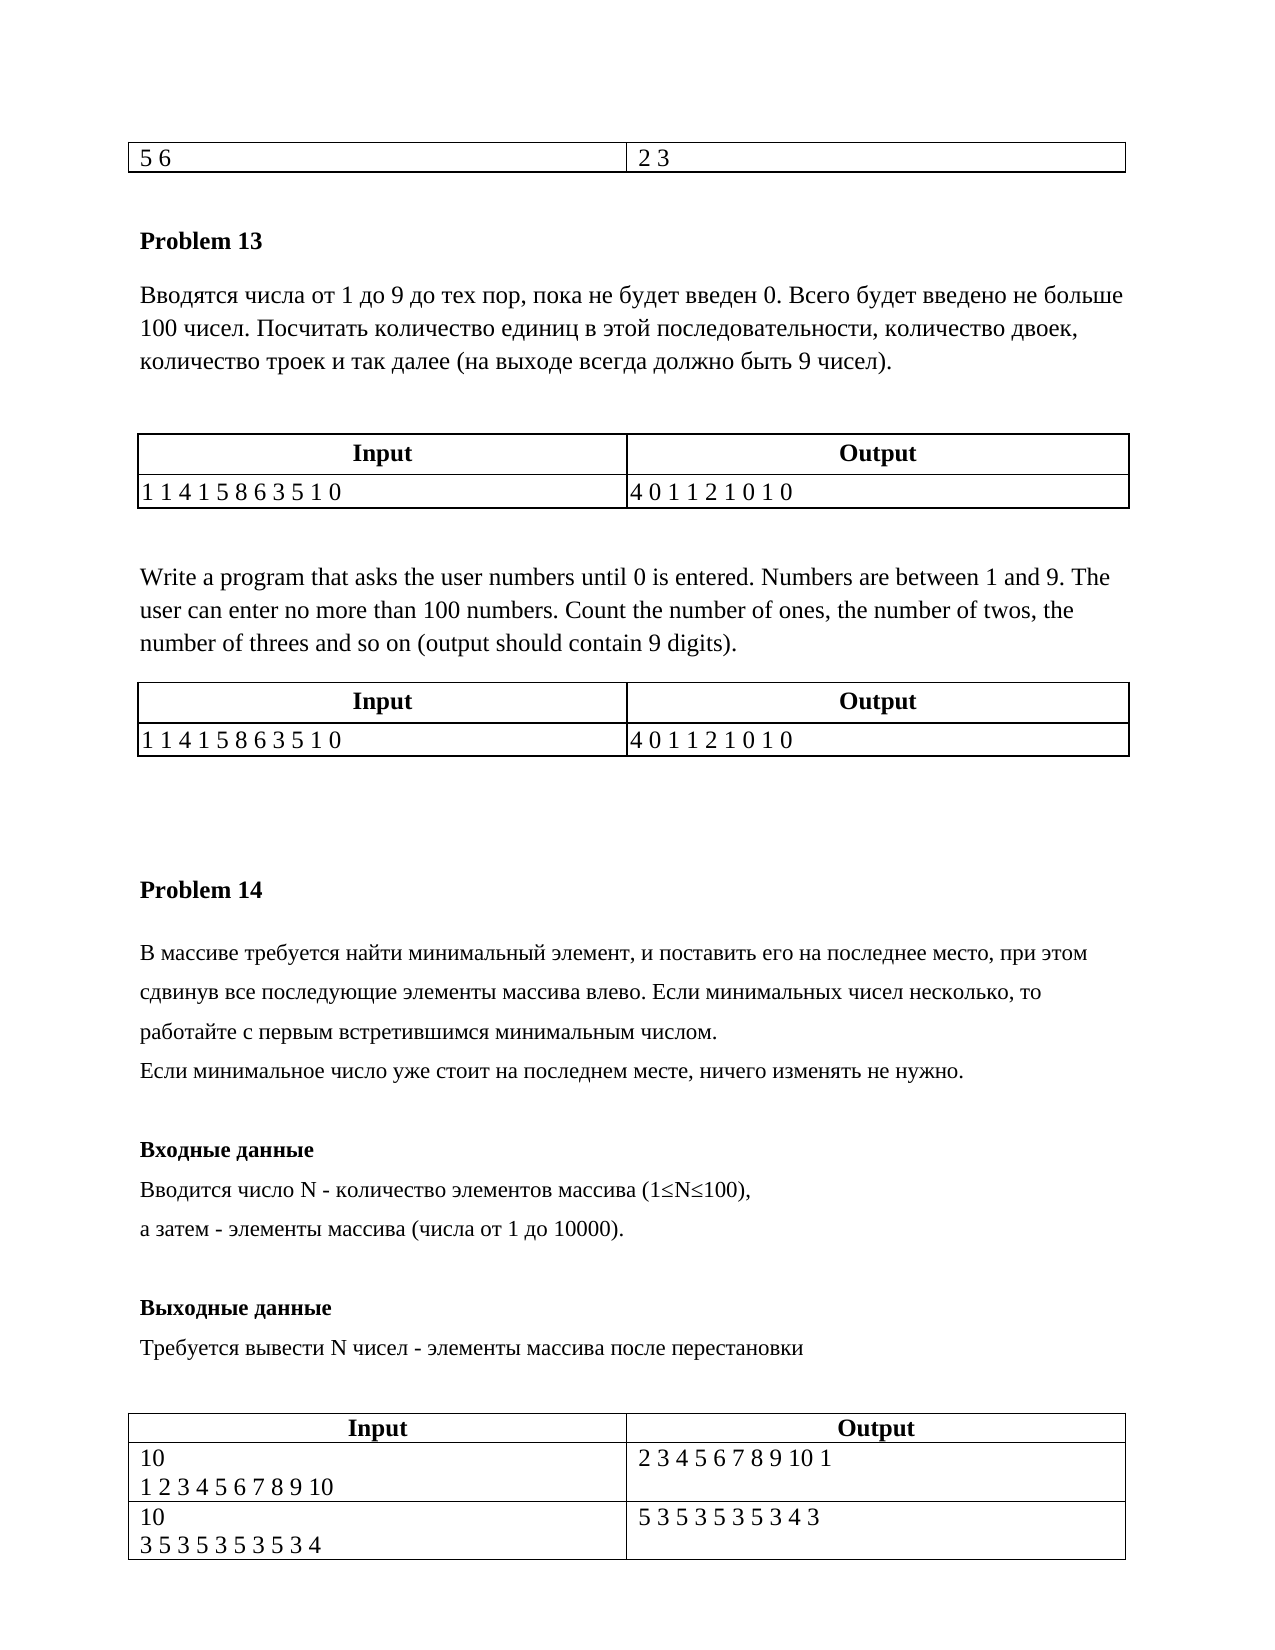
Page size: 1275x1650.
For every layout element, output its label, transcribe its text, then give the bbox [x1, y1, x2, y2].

table_cell 1 1 4 1 5 8 6 3 5 1 0 [139, 475, 626, 507]
text Вводится число N - количество элементов массива (1≤N≤100), [139, 1176, 1135, 1202]
text Выходные данные [139, 1294, 1135, 1320]
table_header Input [139, 435, 626, 473]
text Требуется вывести N чисел - элементы массива после перестановки [139, 1333, 1135, 1360]
text В массиве требуется найти минимальный элемент, и поставить его на последнее место, при этом сдвинув все последующие элементы массива влево. Если минимальных чисел несколько, то работайте с первым встретившимся минимальным числом. [139, 939, 1135, 1044]
table_header Input [139, 683, 626, 722]
table_header Output [627, 1414, 1125, 1442]
table_header Output [628, 435, 1128, 473]
table_cell 5 6 [129, 143, 626, 171]
text Problem 13 [139, 226, 1135, 255]
table_header Output [628, 683, 1128, 722]
text Входные данные [139, 1136, 1135, 1162]
table_cell 4 0 1 1 2 1 0 1 0 [628, 475, 1128, 507]
table_header Input [129, 1414, 626, 1442]
table_cell 10 3 5 3 5 3 5 3 5 3 4 [129, 1502, 626, 1559]
text а затем - элементы массива (числа от 1 до 10000). [139, 1215, 1135, 1241]
table_cell 2 3 [627, 143, 1125, 171]
text Problem 14 [139, 875, 1135, 903]
table_cell 4 0 1 1 2 1 0 1 0 [628, 724, 1128, 755]
table_cell 2 3 4 5 6 7 8 9 10 1 [627, 1443, 1125, 1501]
text Если минимальное число уже стоит на последнем месте, ничего изменять не нужно. [139, 1057, 1135, 1083]
text Вводятся числа от 1 до 9 до тех пор, пока не будет введен 0. Всего будет введено не больше 100 чисел. Посчитать количество единиц в этой последовательности, количество двоек, количество троек и так далее (на выходе всегда должно быть 9 чисел). [139, 280, 1135, 375]
table_cell 1 1 4 1 5 8 6 3 5 1 0 [139, 724, 626, 755]
text Write a program that asks the user numbers until 0 is entered. Numbers are between 1 and 9. The user can enter no more than 100 numbers. Count the number of ones, the number of twos, the number of threes and so on (output should contain 9 digits). [139, 562, 1135, 656]
table_cell 5 3 5 3 5 3 5 3 4 3 [627, 1502, 1125, 1559]
table_cell 10 1 2 3 4 5 6 7 8 9 10 [129, 1443, 626, 1501]
